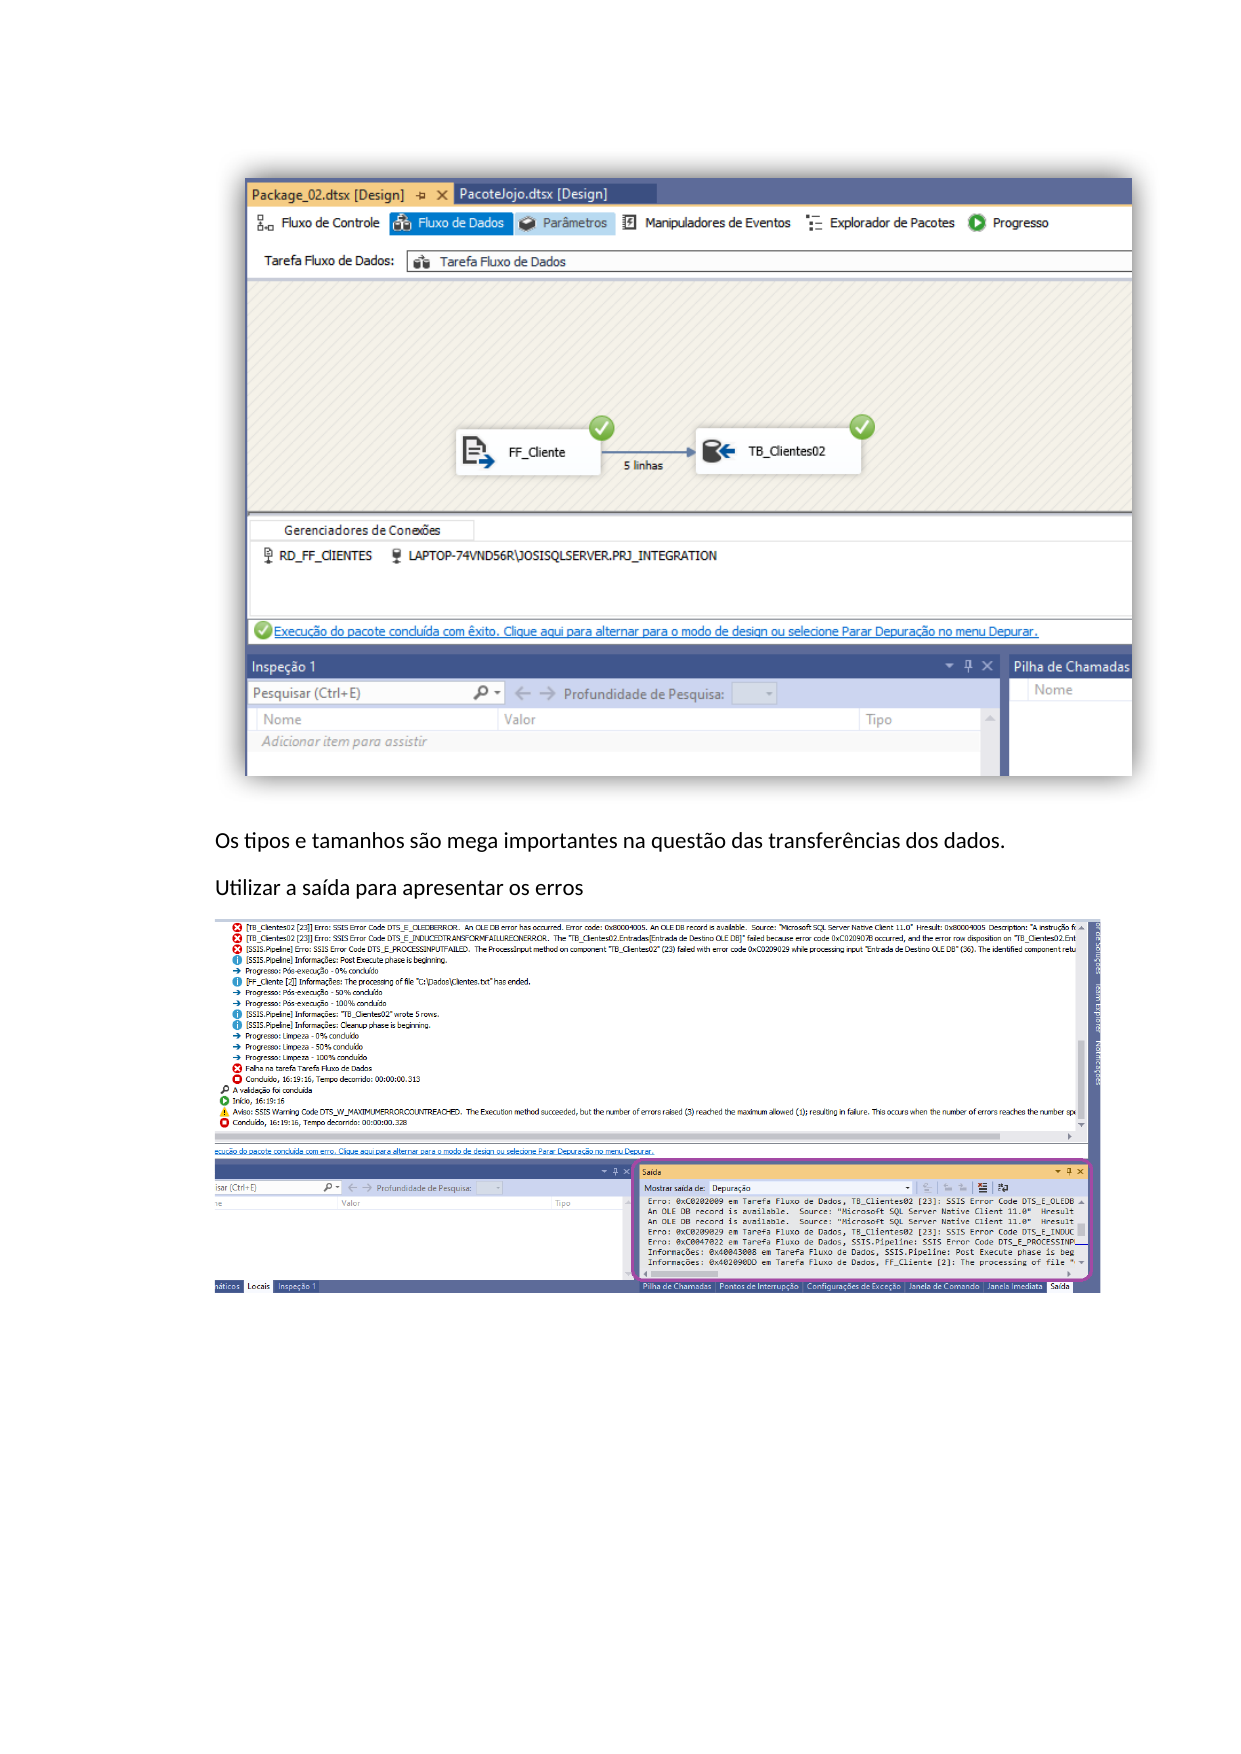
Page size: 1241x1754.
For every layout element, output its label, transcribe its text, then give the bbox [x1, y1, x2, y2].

text Os tipos e tamanhos são mega importantes na questão das transferências dos dados. [215, 826, 1063, 854]
picture [214, 919, 1101, 1293]
text Utilizar a saída para apresentar os erros [215, 873, 1063, 901]
picture [245, 178, 1132, 776]
